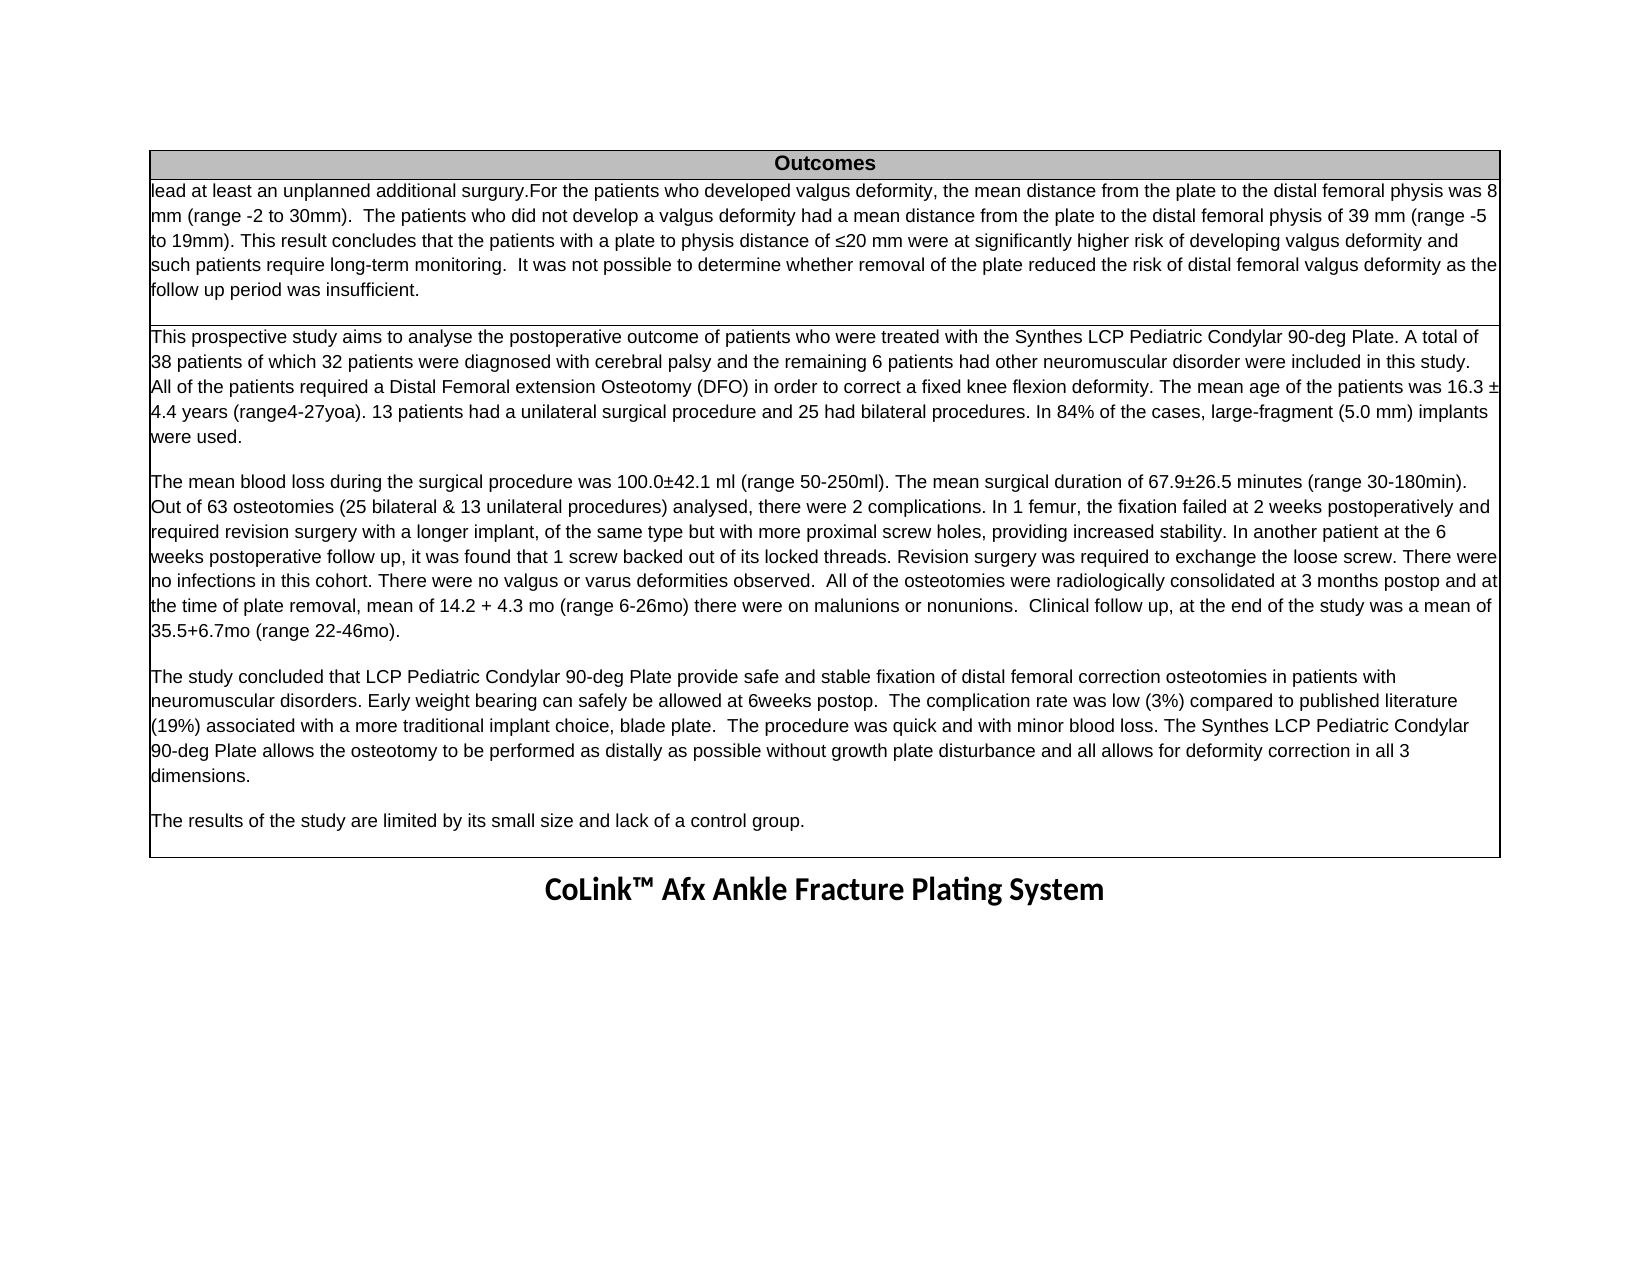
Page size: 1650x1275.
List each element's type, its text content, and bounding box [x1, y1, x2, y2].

table_header Outcomes [151, 151, 1499, 179]
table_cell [151, 180, 1499, 325]
text CoLink™ Afx Ankle Fracture Plating System [150, 868, 1500, 908]
table_cell This prospective study aims to analyse the postoperative outcome of patients who were treated with the Synthes LCP Pediatric Condylar 90-deg Plate. A total of 38 patients of which 32 patients were diagnosed with cerebral palsy and the remaining 6 patients had other neuromuscular disorder were included in this study. All of the patients required a Distal Femoral extension Osteotomy (DFO) in order to correct a fixed knee flexion deformity. The mean age of the patients was 16.3 ± 4.4 years (range4-27yoa). 13 patients had a unilateral surgical procedure and 25 had bilateral procedures. In 84% of the cases, large-fragment (5.0 mm) implants were used. The mean blood loss during the surgical procedure was 100.0±42.1 ml (range 50-250ml). The mean surgical duration of 67.9±26.5 minutes (range 30-180min). Out of 63 osteotomies (25 bilateral & 13 unilateral procedures) analysed, there were 2 complications. In 1 femur, the fixation failed at 2 weeks postoperatively and required revision surgery with a longer implant, of the same type but with more proximal screw holes, providing increased stability. In another patient at the 6 weeks postoperative follow up, it was found that 1 screw backed out of its locked threads. Revision surgery was required to exchange the loose screw. There were no infections in this cohort. There were no valgus or varus deformities observed. All of the osteotomies were radiologically consolidated at 3 months postop and at the time of plate removal, mean of 14.2 + 4.3 mo (range 6-26mo) there were on malunions or nonunions. Clinical follow up, at the end of the study was a mean of 35.5+6.7mo (range 22-46mo). The study concluded that LCP Pediatric Condylar 90-deg Plate provide safe and stable fixation of distal femoral correction osteotomies in patients with neuromuscular disorders. Early weight bearing can safely be allowed at 6weeks postop. The complication rate was low (3%) compared to published literature (19%) associated with a more traditional implant choice, blade plate. The procedure was quick and with minor blood loss. The Synthes LCP Pediatric Condylar 90-deg Plate allows the osteotomy to be performed as distally as possible without growth plate disturbance and all allows for deformity correction in all 3 dimensions. The results of the study are limited by its small size and lack of a control group. [151, 326, 1499, 857]
